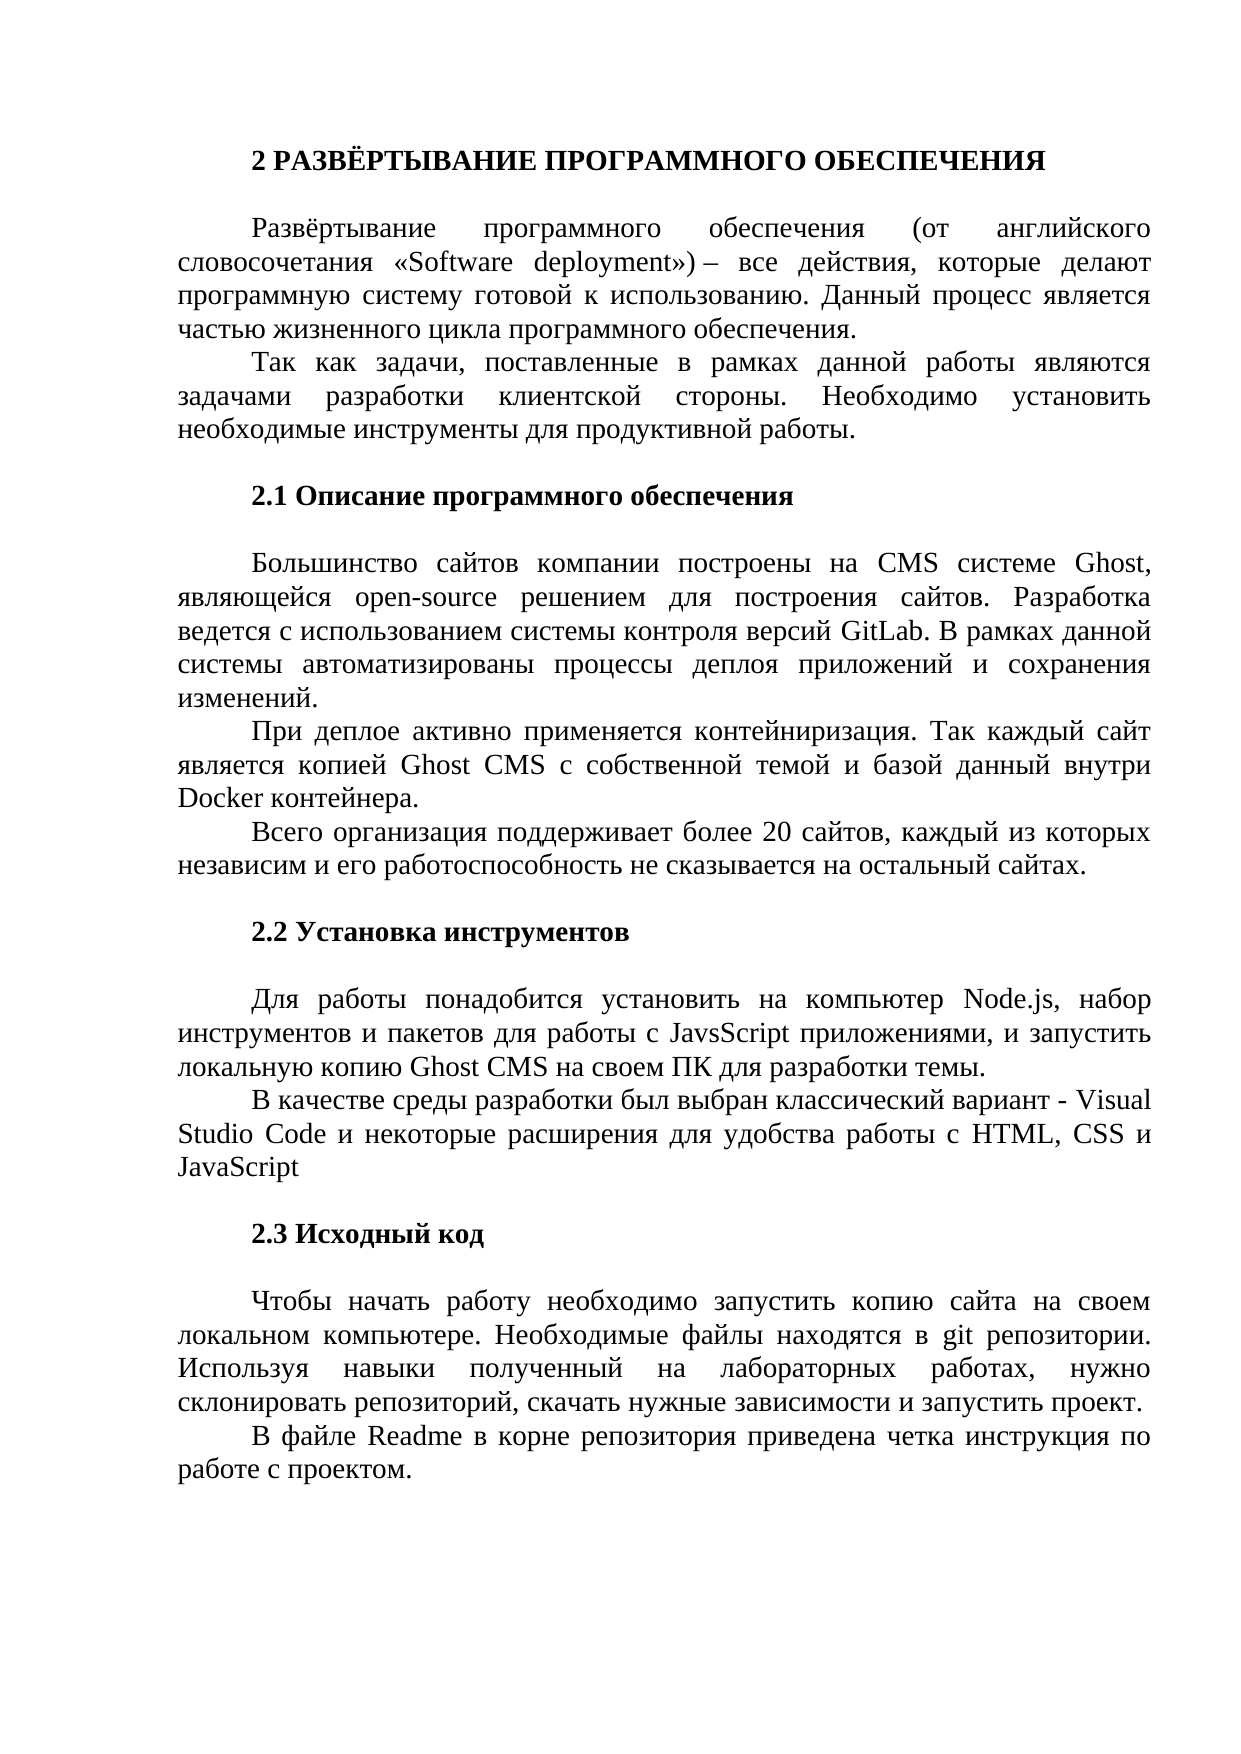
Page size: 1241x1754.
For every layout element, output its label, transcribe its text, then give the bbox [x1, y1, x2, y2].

text Для работы понадобится установить на компьютер Node.js, набор инструментов и пакетов для работы с JavsScript приложениями, и запустить локальную копию Ghost CMS на своем ПК для разработки темы. [177, 982, 1152, 1082]
text Всего организация поддерживает более 20 сайтов, каждый из которых независим и его работоспособность не сказывается на остальный сайтах. [177, 814, 1152, 881]
text Так как задачи, поставленные в рамках данной работы являются задачами разработки клиентской стороны. Необходимо установить необходимые инструменты для продуктивной работы. [177, 344, 1152, 445]
text Большинство сайтов компании построены на CMS системе Ghost, являющейся open-source решением для построения сайтов. Разработка ведется с использованием системы контроля версий GitLab. В рамках данной системы автоматизированы процессы деплоя приложений и сохранения изменений. [177, 546, 1152, 713]
subtitle 2.3 Исходный код [251, 1216, 1152, 1250]
text Чтобы начать работу необходимо запустить копию сайта на своем локальном компьютере. Необходимые файлы находятся в git репозитории. Используя навыки полученный на лабораторных работах, нужно склонировать репозиторий, скачать нужные зависимости и запустить проект. В файле Readme в корне репозитория приведена четка инструкция по работе с проектом. [177, 1283, 1152, 1485]
subtitle 2.2 Установка инструментов [251, 914, 1152, 948]
subtitle 2.1 Описание программного обеспечения [251, 478, 1152, 512]
text При деплое активно применяется контейниризация. Так каждый сайт является копией Ghost CMS с собственной темой и базой данный внутри Docker контейнера. [177, 713, 1152, 814]
text В качестве среды разработки был выбран классический вариант - Visual Studio Code и некоторые расширения для удобства работы с HTML, CSS и JavaScript [177, 1082, 1152, 1183]
subtitle 2 РАЗВЁРТЫВАНИЕ ПРОГРАММНОГО ОБЕСПЕЧЕНИЯ [251, 143, 1152, 177]
text Развёртывание программного обеспечения (от английского словосочетания «Software deployment») – все действия, которые делают программную систему готовой к использованию. Данный процесс является частью жизненного цикла программного обеспечения. [177, 210, 1152, 344]
